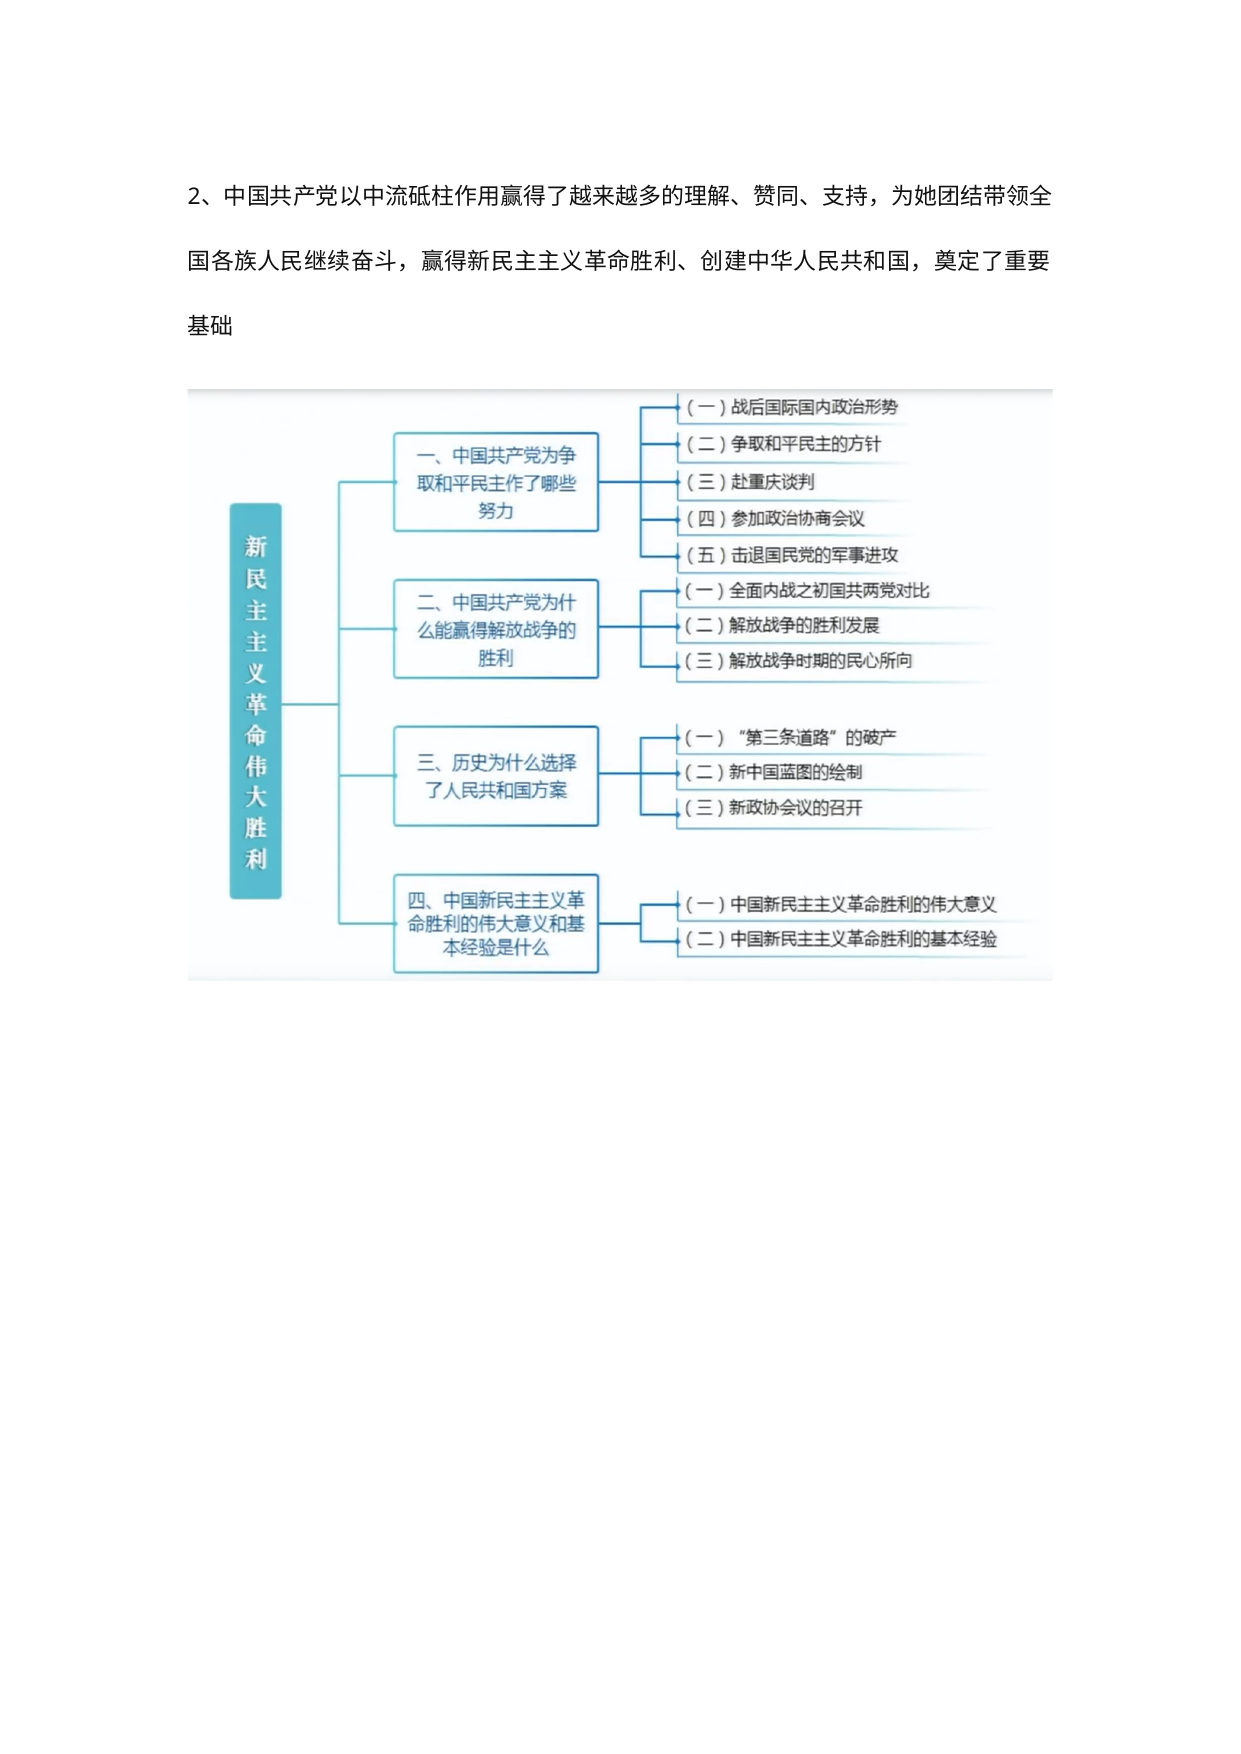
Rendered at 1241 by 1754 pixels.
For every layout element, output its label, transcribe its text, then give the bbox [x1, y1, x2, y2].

text 2、中国共产党以中流砥柱作用赢得了越来越多的理解、赞同、支持，为她团结带领全国各族人民继续奋斗，赢得新民主主义革命胜利、创建中华人民共和国，奠定了重要基础 [187, 162, 1053, 357]
picture [187, 389, 1053, 981]
